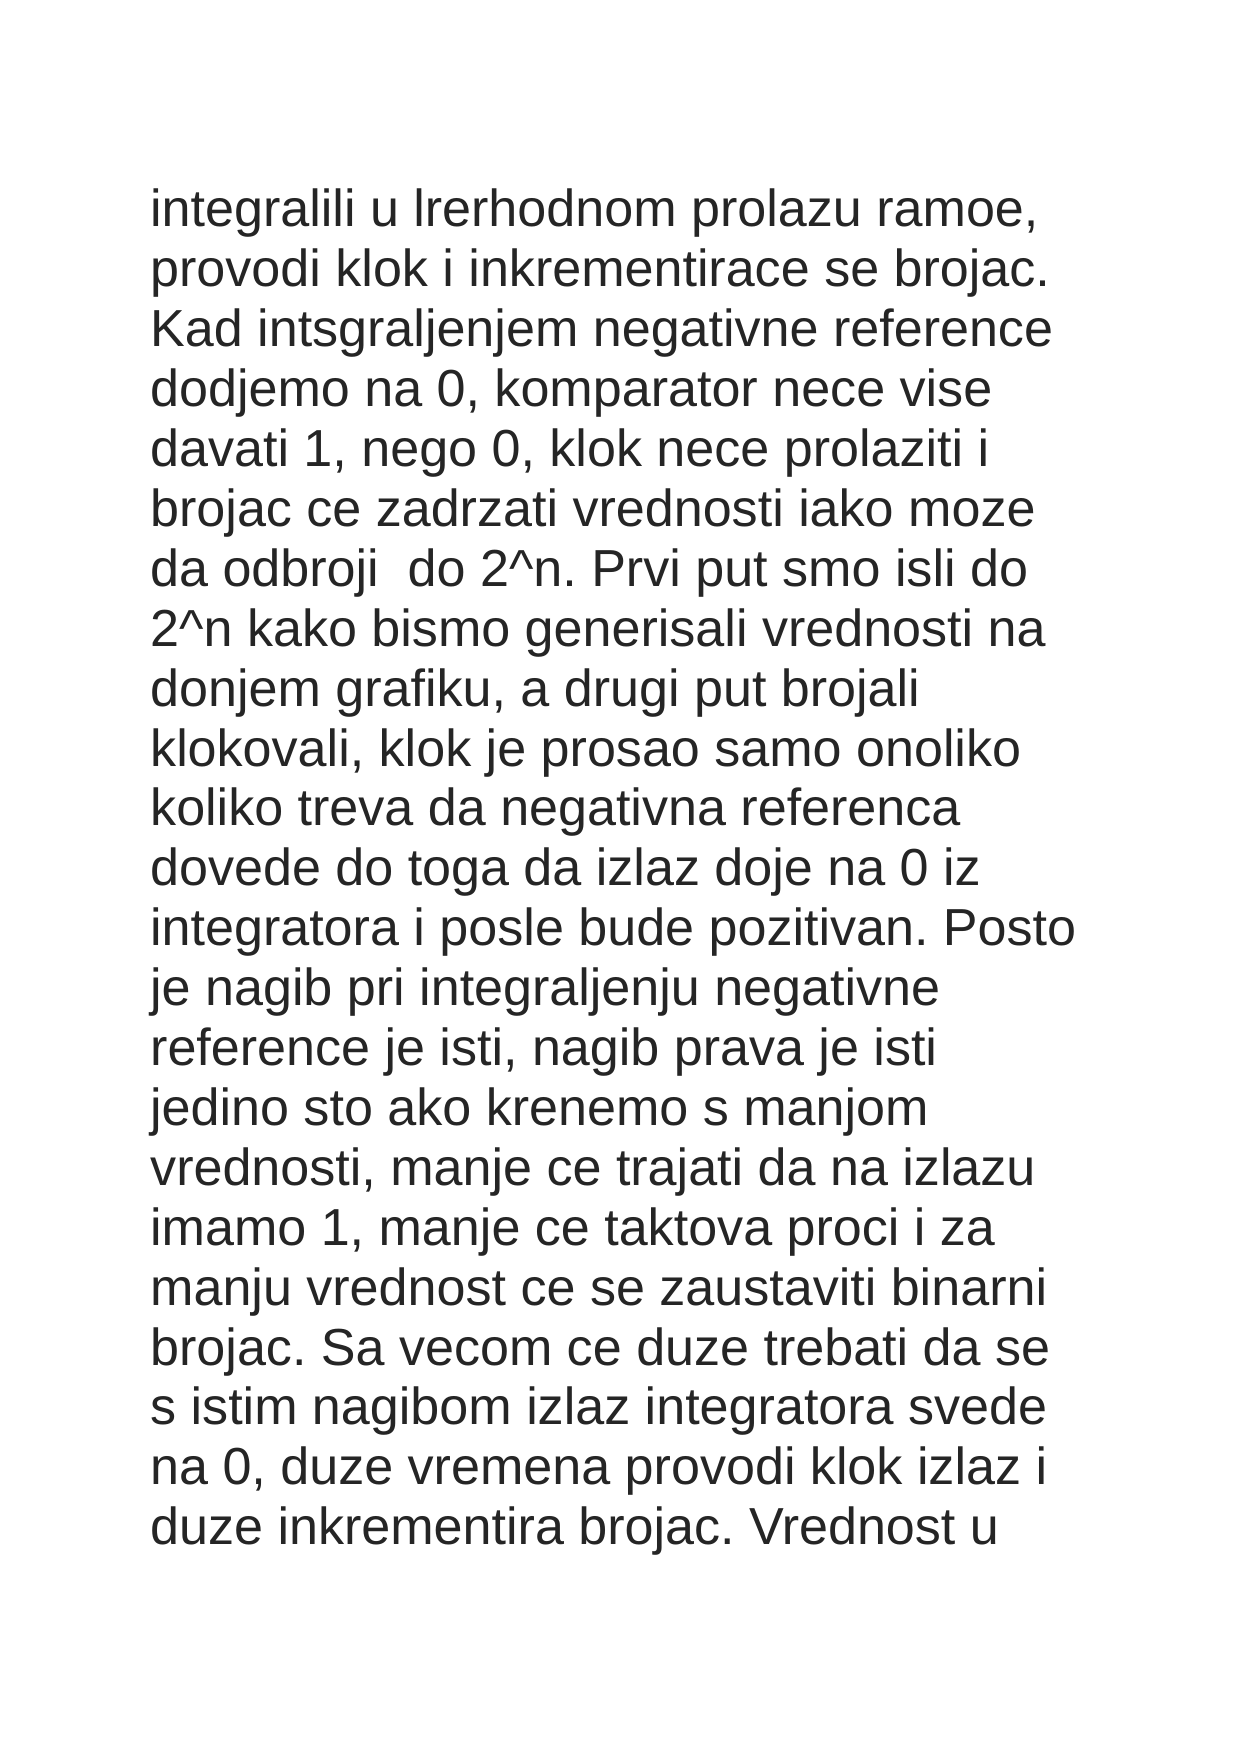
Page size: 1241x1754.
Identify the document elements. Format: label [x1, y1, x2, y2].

text [150, 184, 1090, 1562]
